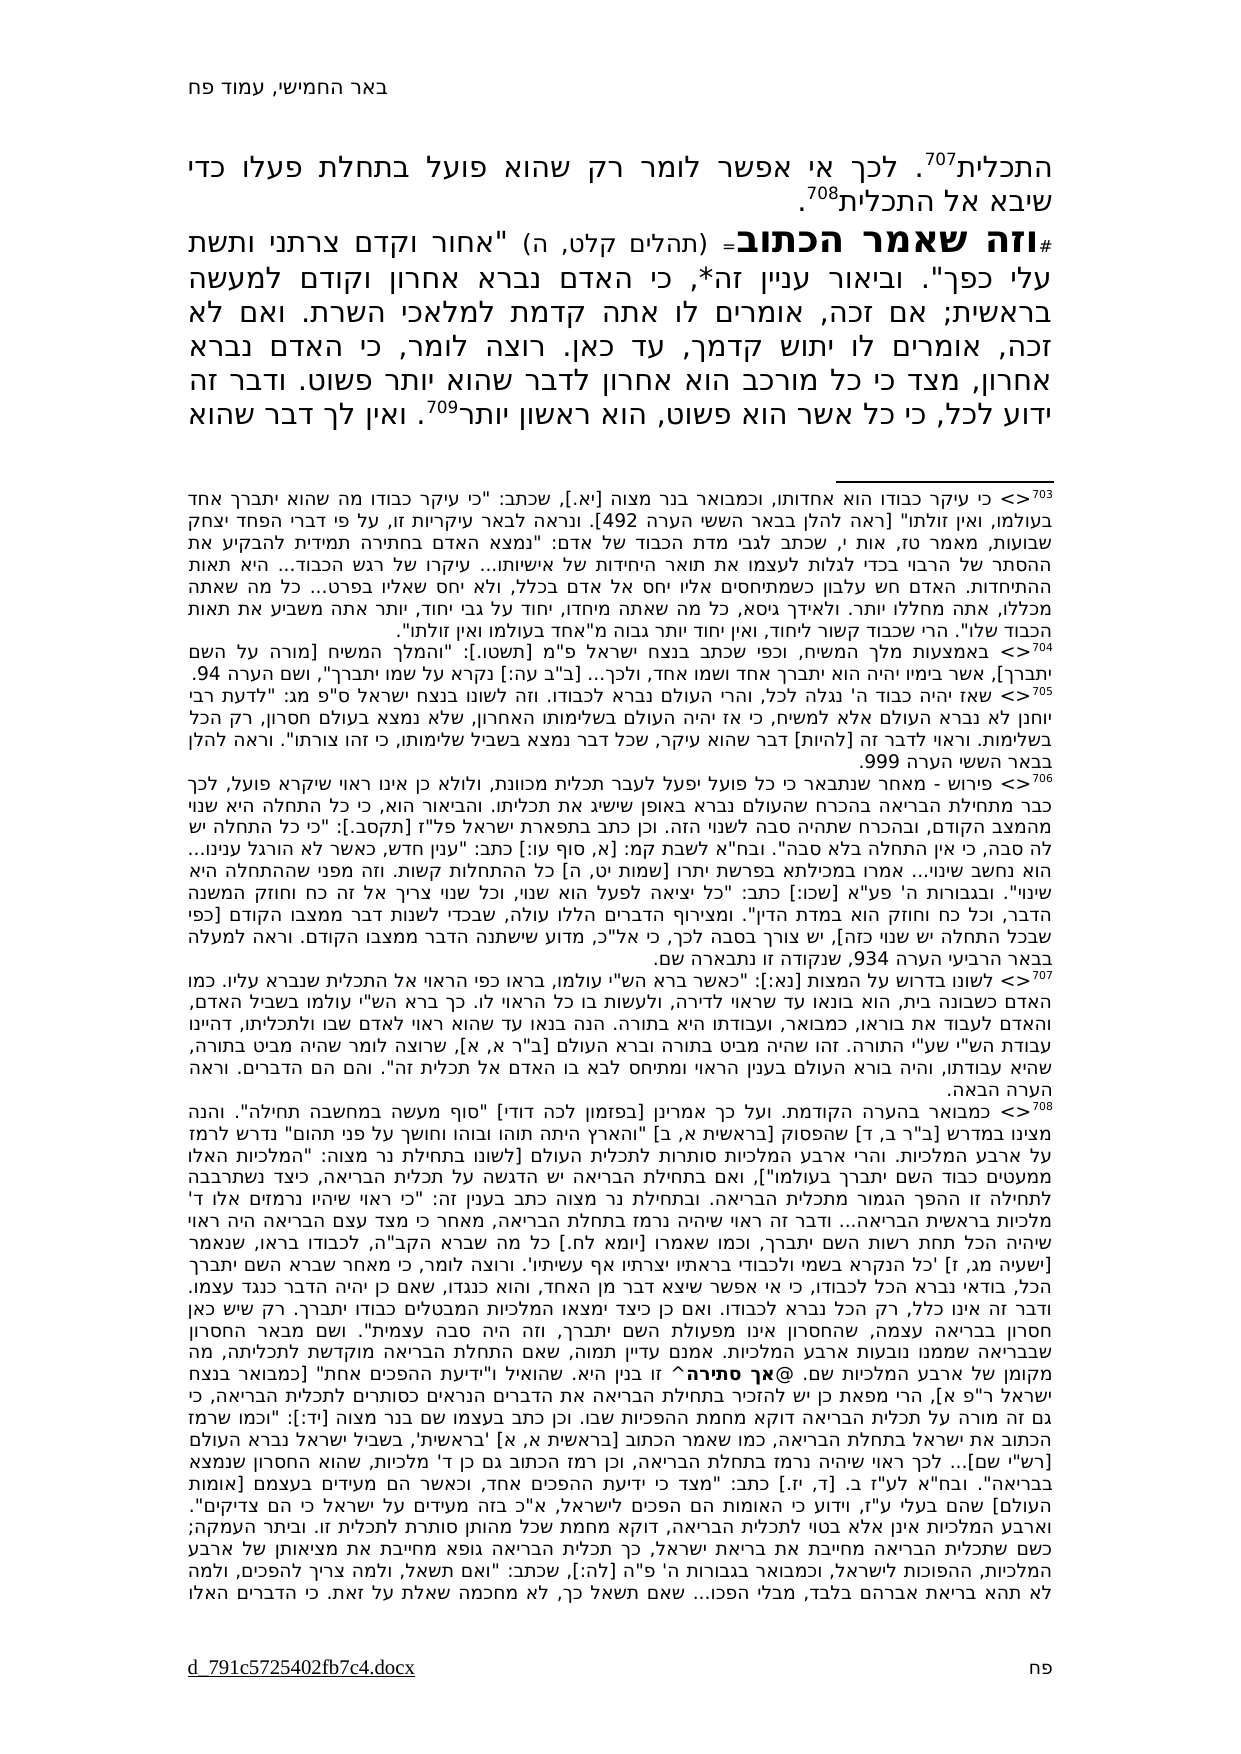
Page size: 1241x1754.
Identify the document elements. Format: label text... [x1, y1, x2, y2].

text #וזה שאמר הכתוב= (תהלים קלט, ה) "אחור וקדם צרתני ותשת עלי כפך". וביאור עניין זה*, כי האדם נברא אחרון וקודם למעשה בראשית; אם זכה, אומרים לו אתה קדמת למלאכי השרת. ואם לא זכה, אומרים לו יתוש קדמך, עד כאן. רוצה לומר, כי האדם נברא אחרון, מצד כי כל מורכב הוא אחרון לדבר שהוא יותר פשוט. ודבר זה ידוע לכל, כי כל אשר הוא פשוט, הוא ראשון יותר. ואין לך דבר שהוא יותר מורכב מן האדם, כי זה האדם הוא שכלי, והוא מורכב מגוף ושכל, וזהו הרכבה יותר מכל. והפשוט הוא בודאי יותר במעלה מצד שהוא פשוט. ולפיכך אם אין האדם קונה המעלה השכלית, דהיינו התורה, היתוש שאין לה השכל קודם מצד הפשיטות. ואם זכה אומרים שהוא קודם למלאכים, וזה מפני שהוא התכלית בכל הנבראים שברא הקב"ה בעולמו, וכמו שיתבאר עוד דבר זה באריכות. והתכלית הוא קודם אל הכל, כי הכל נברא בשביל התכלית. לכך האדם שהוא התכלית, הוא קודם הכל. וזהו שנברא רוחו של משיח ביום ראשון, דהיינו שהאדם הוא התכלית לכל הנבראים שהם בעולם, ותכלית כל העולם הוא המשיח, כמו שהתבאר לך למעלה (ד"ה ואמנם השאלה). [187, 218, 1053, 431]
